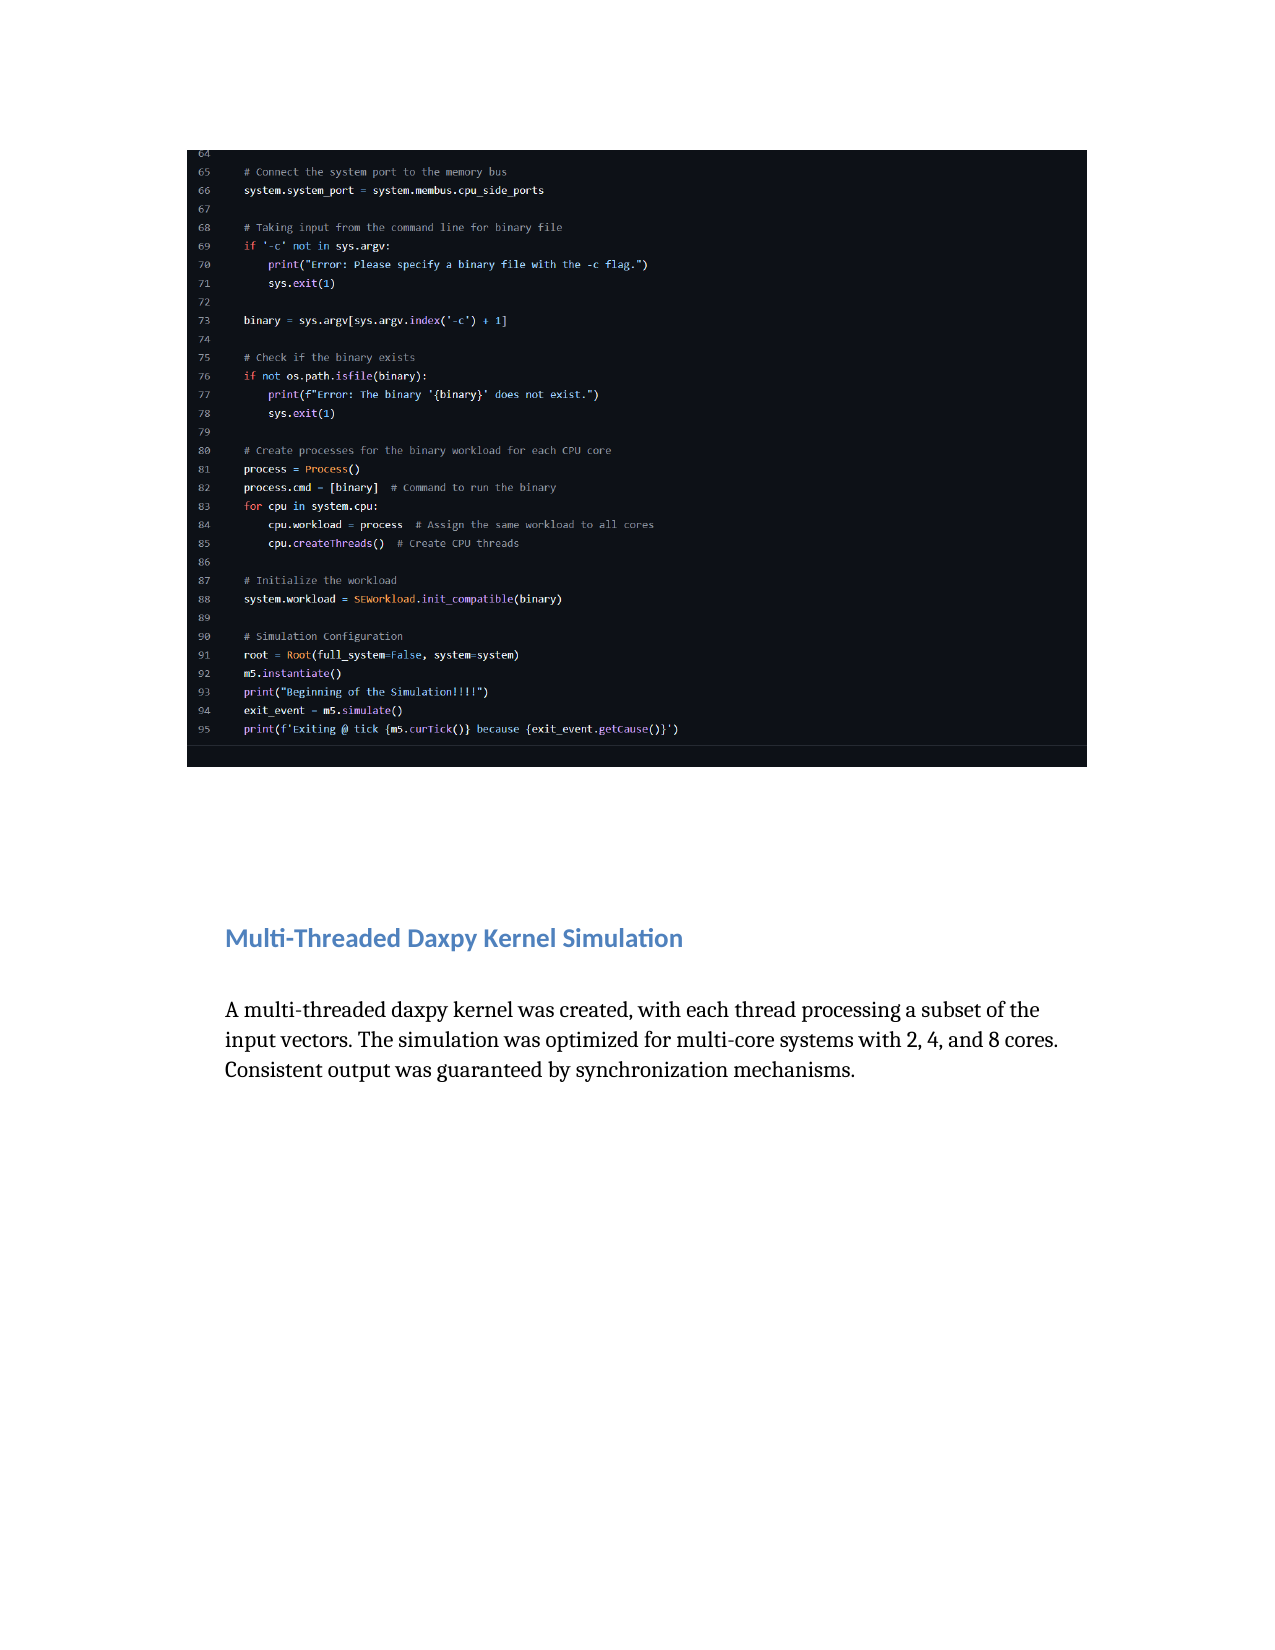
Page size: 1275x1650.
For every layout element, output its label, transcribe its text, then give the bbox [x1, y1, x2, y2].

list A multi-threaded daxpy kernel was created, with each thread processing a subset of the input vectors. The simulation was optimized for multi-core systems with 2, 4, and 8 cores. Consistent output was guaranteed by synchronization mechanisms. [225, 997, 1087, 1083]
picture [187, 150, 1087, 767]
list Multi-Threaded Daxpy Kernel Simulation [225, 921, 1087, 954]
